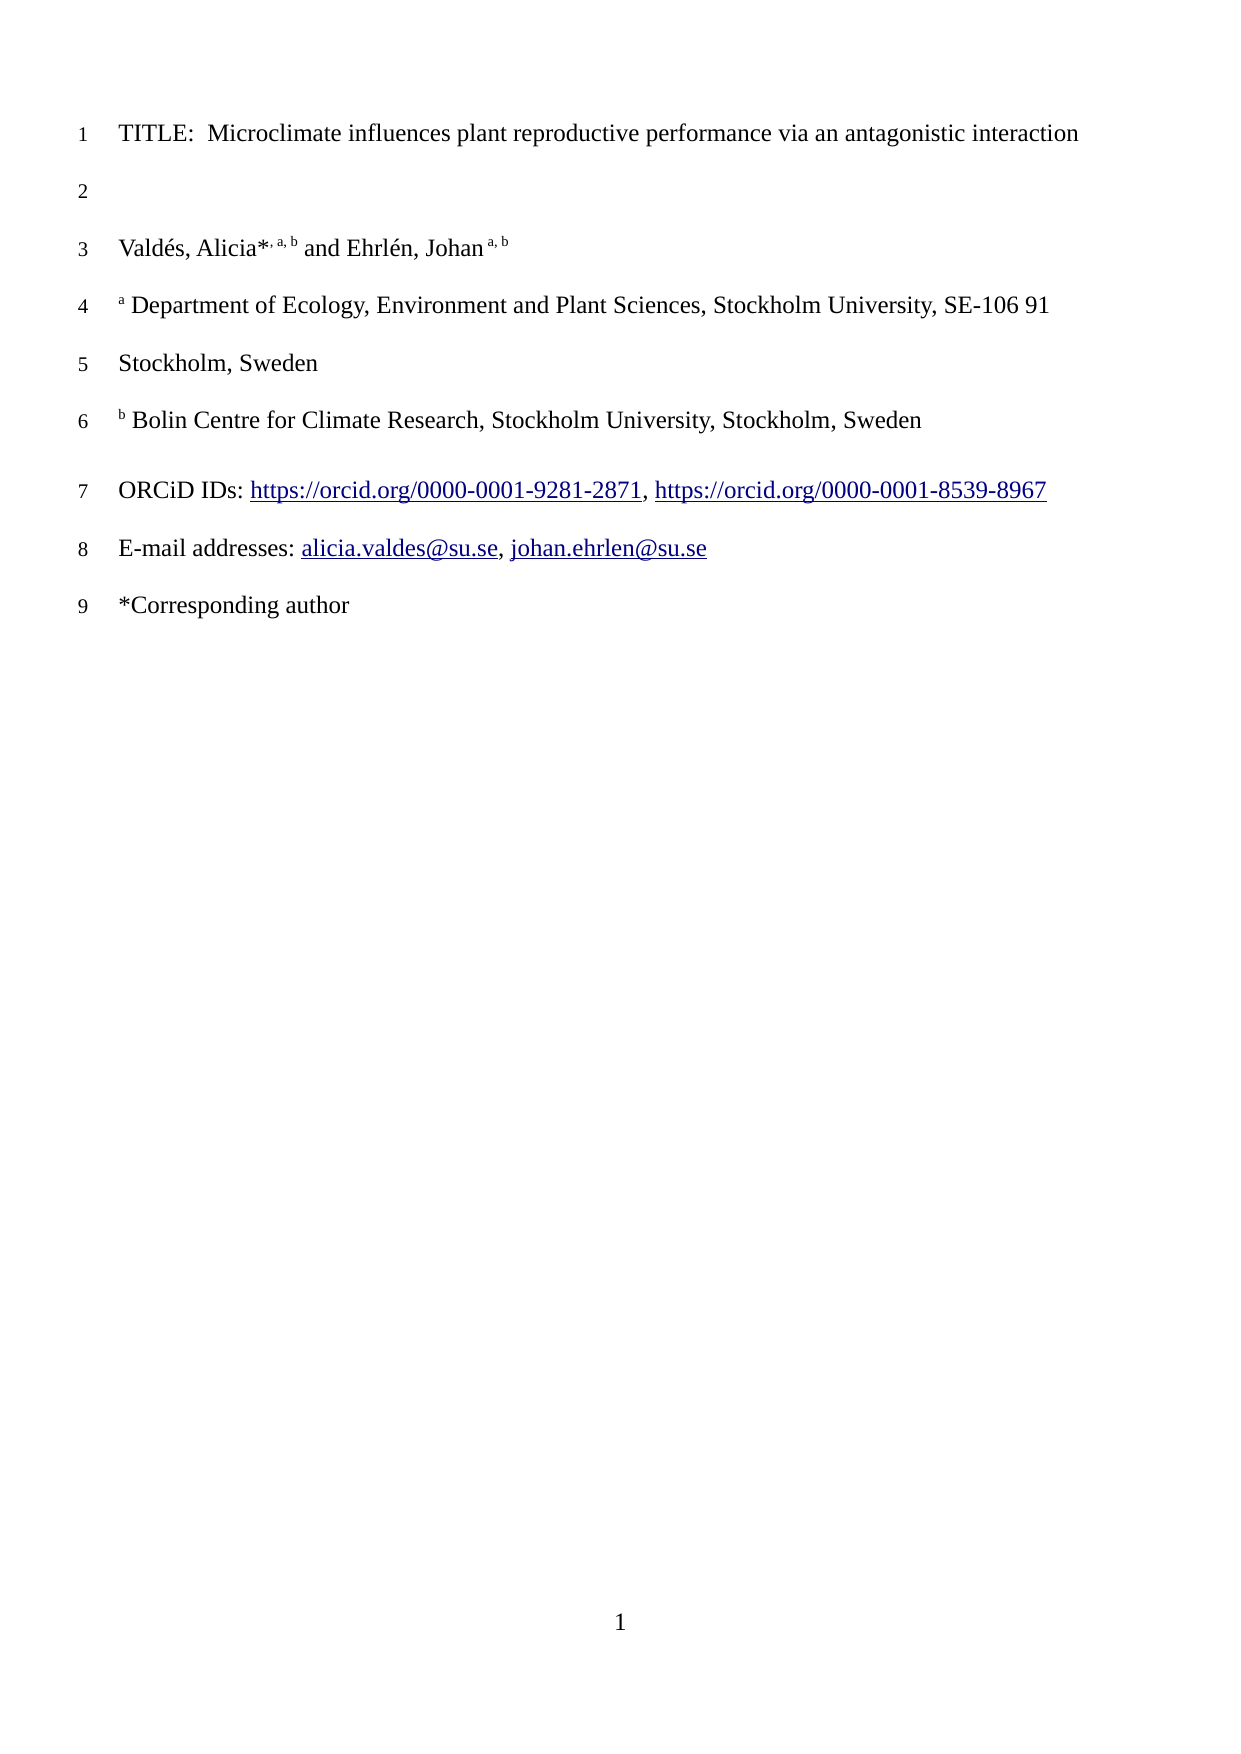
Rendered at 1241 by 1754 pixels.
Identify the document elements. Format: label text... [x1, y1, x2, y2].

text *Corresponding author [118, 591, 1122, 619]
text a Department of Ecology, Environment and Plant Sciences, Stockholm University, SE-106 91 Stockholm, Sweden [118, 291, 1122, 377]
text E-mail addresses: alicia.valdes@su.se, johan.ehrlen@su.se [118, 533, 1122, 562]
text TITLE: Microclimate influences plant reproductive performance via an antagonistic interaction [118, 118, 1122, 147]
text b Bolin Centre for Climate Research, Stockholm University, Stockholm, Sweden [118, 406, 1122, 434]
text ORCiD IDs: https://orcid.org/0000-0001-9281-2871, https://orcid.org/0000-0001-8539-8967 [118, 476, 1122, 504]
text Valdés, Alicia*, a, b and Ehrlén, Johan a, b [118, 233, 1122, 262]
